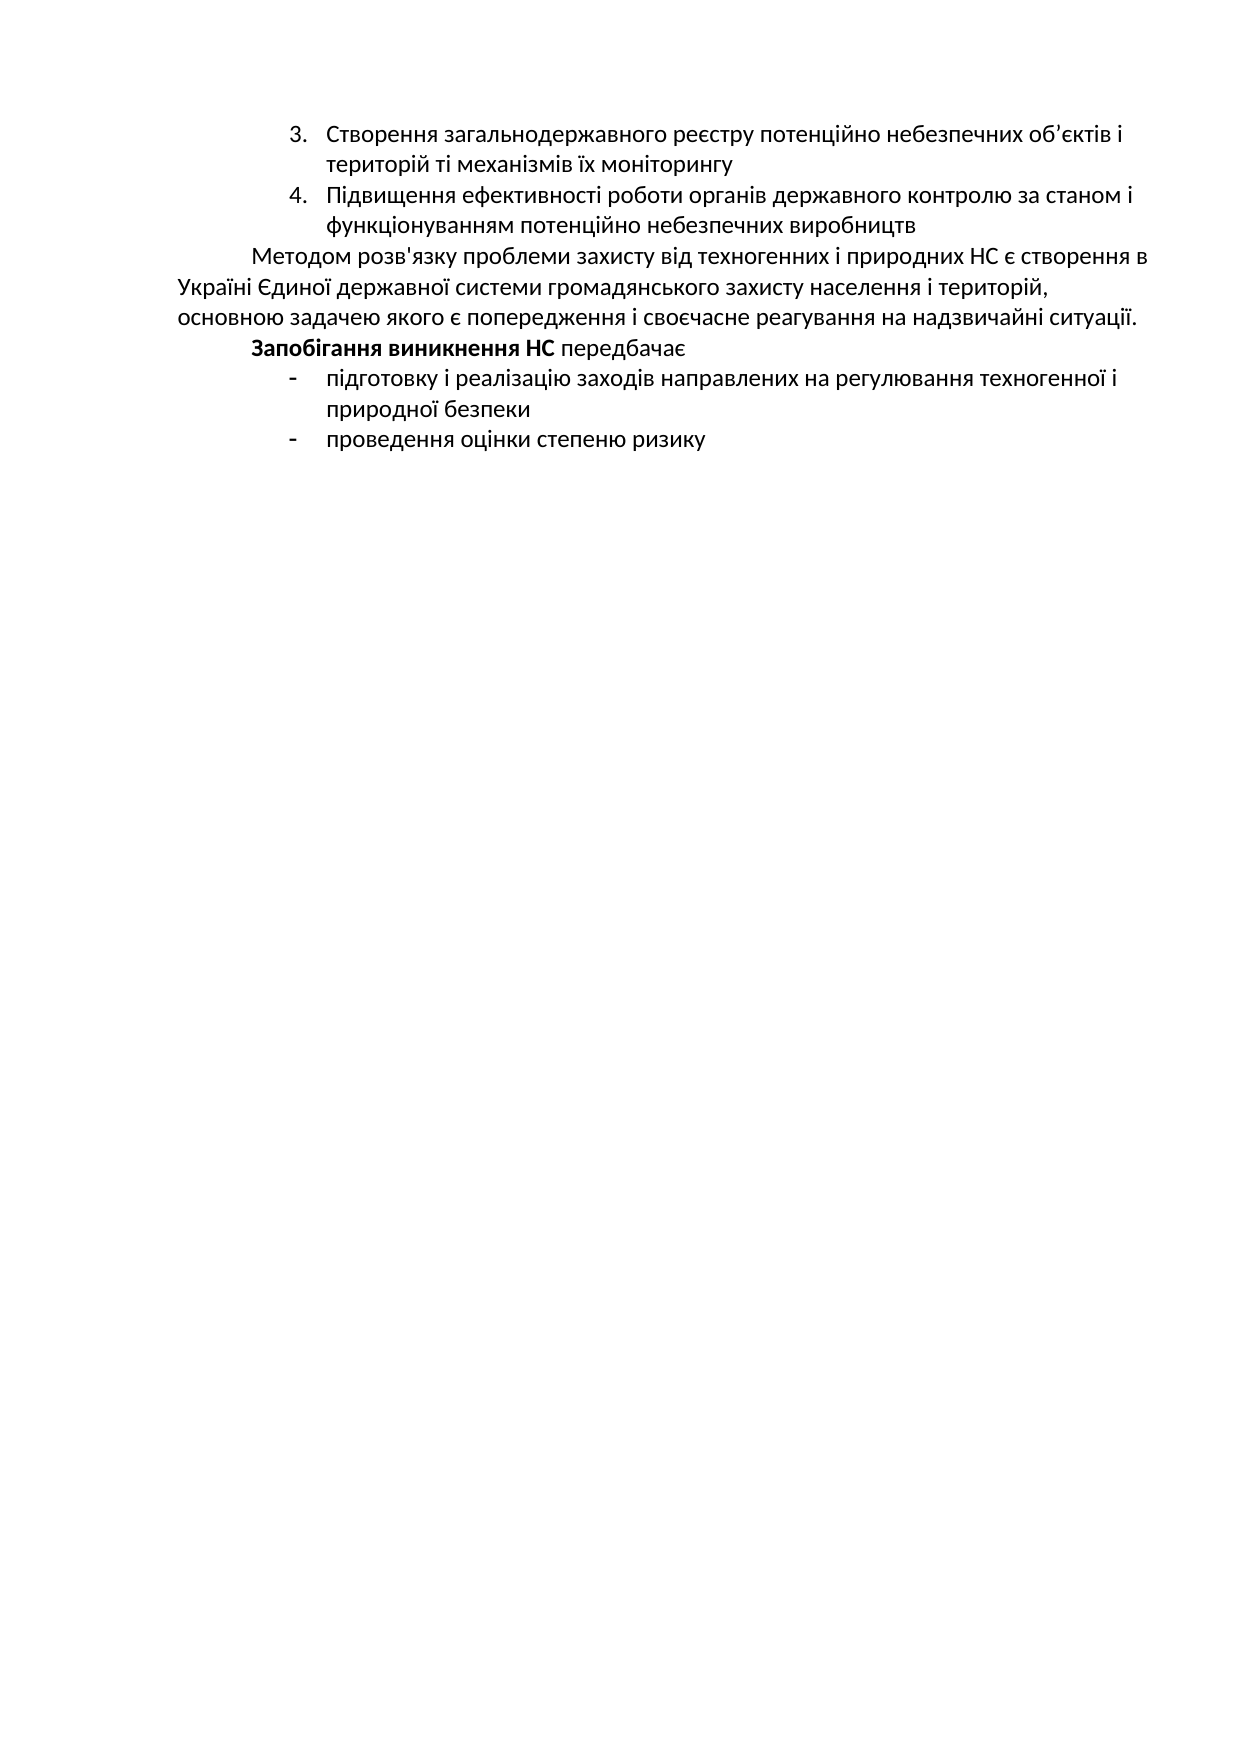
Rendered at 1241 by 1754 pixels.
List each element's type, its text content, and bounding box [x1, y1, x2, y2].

text Методом розв'язку проблеми захисту від техногенних і природних НС є створення в Україні Єдиної державної системи громадянського захисту населення і територій, основною задачею якого є попередження і своєчасне реагування на надзвичайні ситуації. [177, 240, 1152, 332]
list Створення загальнодержавного реєстру потенційно небезпечних об’єктів і територій ті механізмів їх моніторингу [289, 118, 1152, 179]
list проведення оцінки степеню ризику [288, 423, 1152, 454]
list підготовку і реалізацію заходів направлених на регулювання техногенної і природної безпеки [288, 362, 1152, 423]
list Підвищення ефективності роботи органів державного контролю за станом і функціонуванням потенційно небезпечних виробництв [289, 179, 1152, 240]
text Запобігання виникнення НС передбачає [177, 332, 1152, 362]
